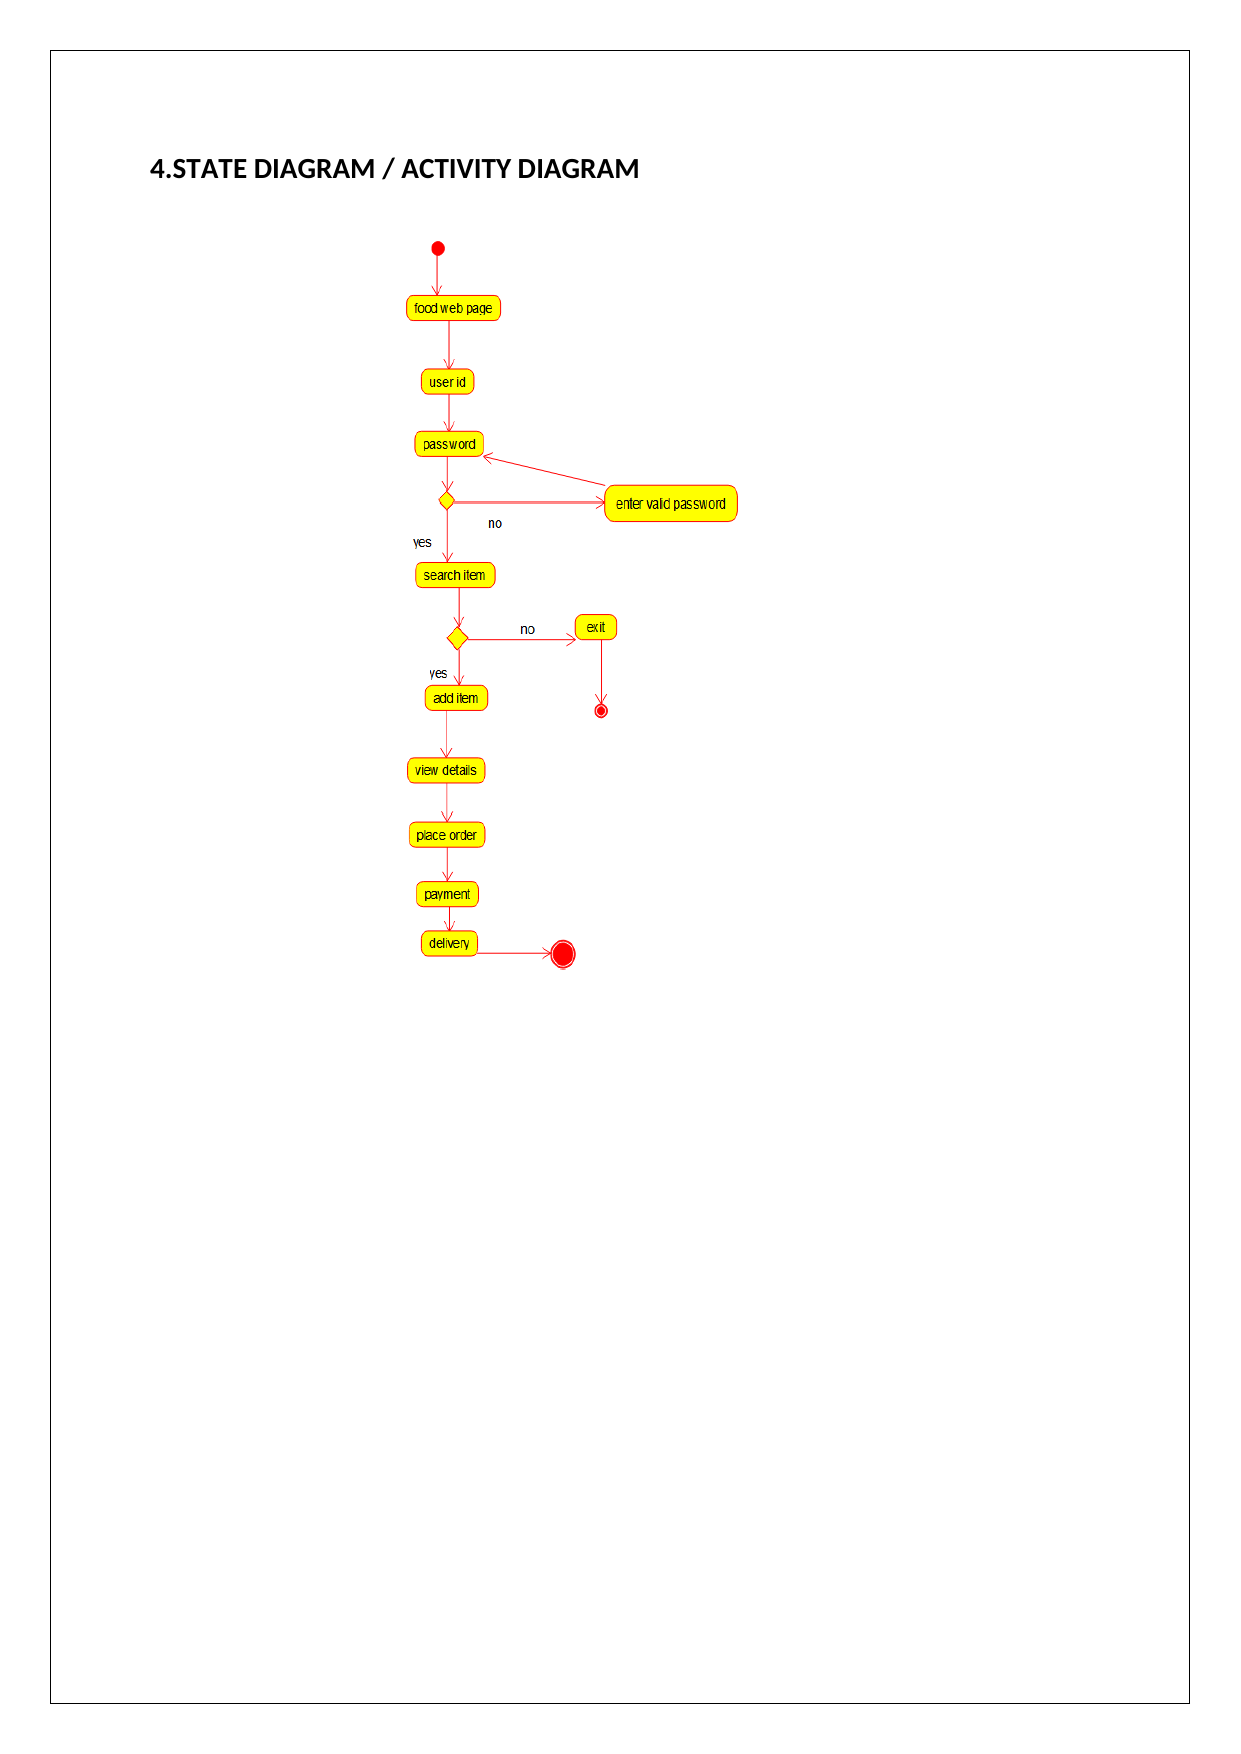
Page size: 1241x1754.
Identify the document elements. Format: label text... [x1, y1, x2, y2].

picture [150, 205, 1025, 1014]
text 4.STATE DIAGRAM / ACTIVITY DIAGRAM [150, 150, 1090, 186]
